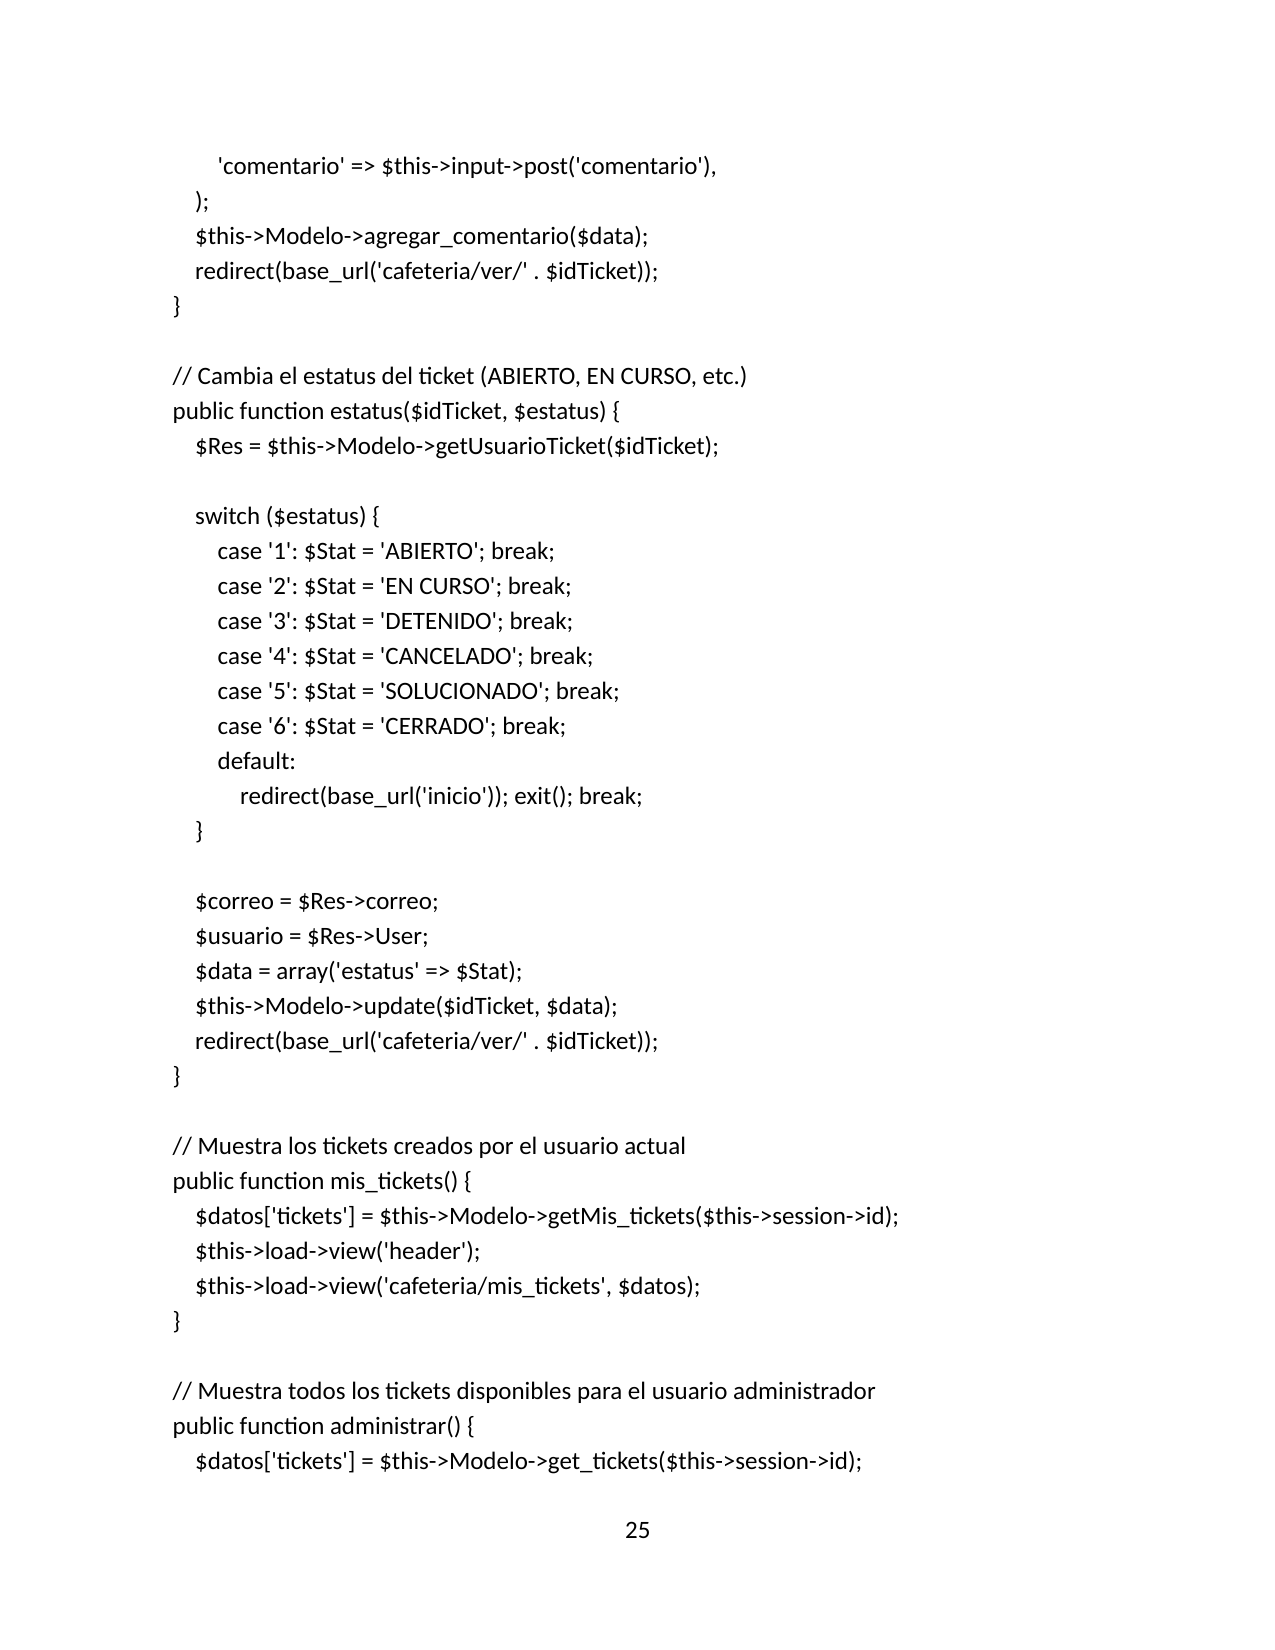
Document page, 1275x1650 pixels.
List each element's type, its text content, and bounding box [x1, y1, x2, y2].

text } [150, 1305, 1125, 1336]
text public function mis_tickets() { [150, 1165, 1125, 1196]
text // Cambia el estatus del ticket (ABIERTO, EN CURSO, etc.) [150, 360, 1125, 391]
text case '6': $Stat = 'CERRADO'; break; [150, 710, 1125, 741]
text redirect(base_url('cafeteria/ver/' . $idTicket)); [150, 255, 1125, 286]
text $Res = $this->Modelo->getUsuarioTicket($idTicket); [150, 430, 1125, 461]
text public function estatus($idTicket, $estatus) { [150, 395, 1125, 426]
text } [150, 1060, 1125, 1091]
text case '5': $Stat = 'SOLUCIONADO'; break; [150, 675, 1125, 706]
text redirect(base_url('cafeteria/ver/' . $idTicket)); [150, 1025, 1125, 1056]
text $usuario = $Res->User; [150, 920, 1125, 951]
text $this->load->view('header'); [150, 1235, 1125, 1266]
text // Muestra todos los tickets disponibles para el usuario administrador [150, 1375, 1125, 1406]
text $this->Modelo->update($idTicket, $data); [150, 990, 1125, 1021]
text 'comentario' => $this->input->post('comentario'), [150, 150, 1125, 181]
text default: [150, 745, 1125, 776]
text case '4': $Stat = 'CANCELADO'; break; [150, 640, 1125, 671]
text ); [150, 185, 1125, 216]
text case '1': $Stat = 'ABIERTO'; break; [150, 535, 1125, 566]
text switch ($estatus) { [150, 500, 1125, 531]
text $this->Modelo->agregar_comentario($data); [150, 220, 1125, 251]
text $data = array('estatus' => $Stat); [150, 955, 1125, 986]
text redirect(base_url('inicio')); exit(); break; [150, 780, 1125, 811]
text public function administrar() { [150, 1410, 1125, 1441]
text case '3': $Stat = 'DETENIDO'; break; [150, 605, 1125, 636]
text case '2': $Stat = 'EN CURSO'; break; [150, 570, 1125, 601]
text } [150, 290, 1125, 321]
text $this->load->view('cafeteria/mis_tickets', $datos); [150, 1270, 1125, 1301]
text // Muestra los tickets creados por el usuario actual [150, 1130, 1125, 1161]
text $datos['tickets'] = $this->Modelo->get_tickets($this->session->id); [150, 1445, 1125, 1476]
text } [150, 815, 1125, 846]
text $correo = $Res->correo; [150, 885, 1125, 916]
text $datos['tickets'] = $this->Modelo->getMis_tickets($this->session->id); [150, 1200, 1125, 1231]
